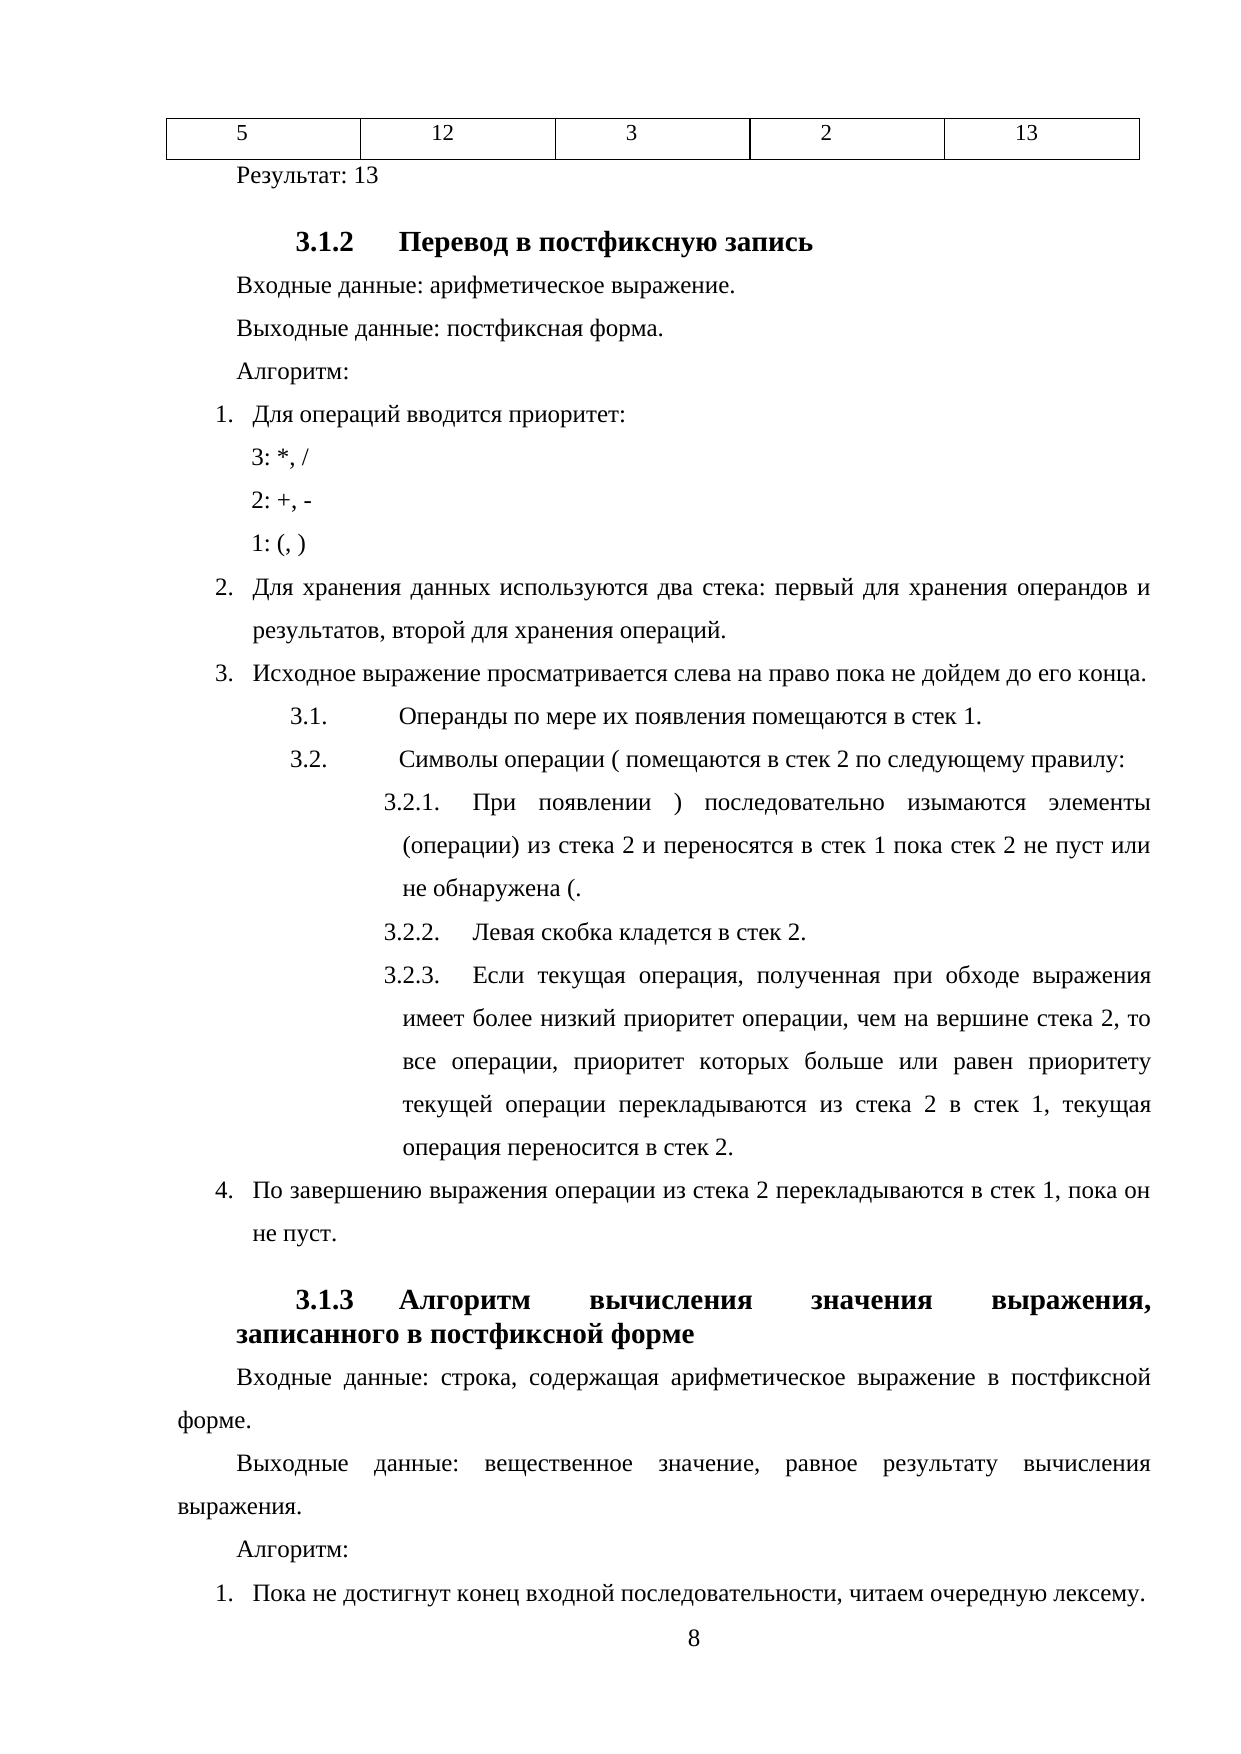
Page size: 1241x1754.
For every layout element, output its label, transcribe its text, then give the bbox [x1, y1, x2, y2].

table_header 5 [167, 119, 360, 159]
list Символы операции ( помещаются в стек 2 по следующему правилу: [290, 744, 1152, 773]
list По завершению выражения операции из стека 2 перекладываются в стек 1, пока он не пуст. [215, 1175, 1152, 1247]
list При появлении ) последовательно изымаются элементы (операции) из стека 2 и переносятся в стек 1 пока стек 2 не пуст или не обнаружена (. [383, 787, 1152, 902]
table_header 2 [751, 119, 944, 159]
text 3: *, / [199, 442, 1152, 471]
text Алгоритм: [177, 356, 1152, 385]
table_header 12 [361, 119, 555, 159]
list Для операций вводится приоритет: [215, 399, 1152, 428]
table_header 3 [556, 119, 749, 159]
text Алгоритм: [177, 1534, 1152, 1563]
text Входные данные: арифметическое выражение. [177, 270, 1152, 298]
list Операнды по мере их появления помещаются в стек 1. [290, 701, 1152, 730]
list Исходное выражение просматривается слева на право пока не дойдем до его конца. [215, 658, 1152, 687]
list Если текущая операция, полученная при обходе выражения имеет более низкий приоритет операции, чем на вершине стека 2, то все операции, приоритет которых больше или равен приоритету текущей операции перекладываются из стека 2 в стек 1, текущая операция переносится в стек 2. [383, 960, 1152, 1161]
text Выходные данные: вещественное значение, равное результату вычисления выражения. [177, 1448, 1152, 1520]
text Результат: 13 [177, 160, 1152, 188]
text 1: (, ) [199, 528, 1152, 557]
subtitle Алгоритм вычисления значения выражения, записанного в постфиксной форме [236, 1282, 1152, 1349]
text 2: +, - [251, 485, 1152, 514]
text Входные данные: строка, содержащая арифметическое выражение в постфиксной форме. [177, 1362, 1152, 1434]
list Пока не достигнут конец входной последовательности, читаем очередную лексему. [215, 1578, 1152, 1606]
list Левая скобка кладется в стек 2. [383, 917, 1152, 945]
text Выходные данные: постфиксная форма. [177, 313, 1152, 342]
table_header 13 [945, 119, 1139, 159]
subtitle Перевод в постфиксную запись [236, 224, 1152, 257]
list Для хранения данных используются два стека: первый для хранения операндов и результатов, второй для хранения операций. [215, 572, 1152, 643]
